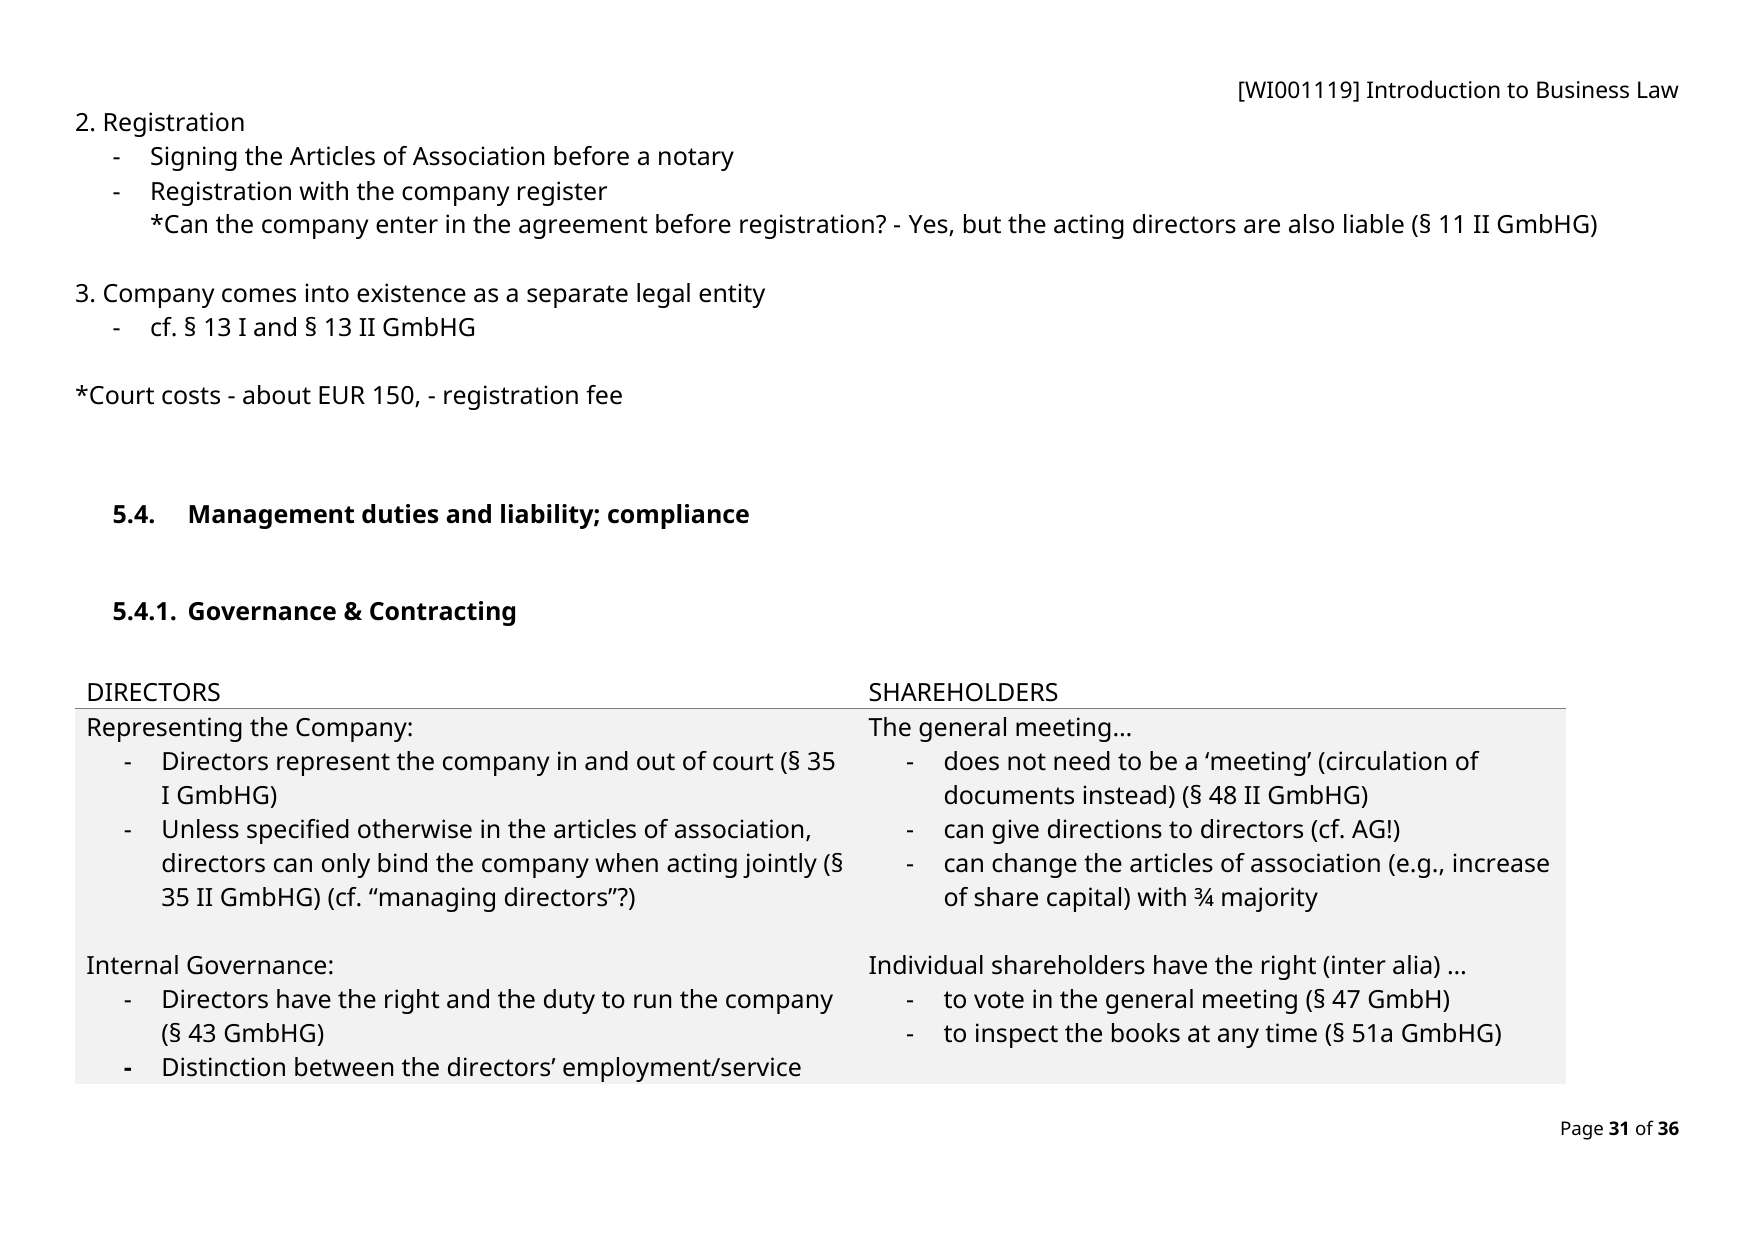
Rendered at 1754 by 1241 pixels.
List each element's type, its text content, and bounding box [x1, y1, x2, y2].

table_header Directors [75, 674, 857, 708]
list *Can the company enter in the agreement before registration? - Yes, but the acting directors are also liable (§ 11 II GmbHG) [150, 207, 1679, 241]
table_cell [75, 709, 857, 1084]
table_header Shareholders [857, 674, 1566, 708]
text 3. Company comes into existence as a separate legal entity [75, 275, 1679, 309]
text *Court costs - about EUR 150, - registration fee [75, 377, 1679, 412]
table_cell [857, 709, 1566, 1084]
list Signing the Articles of Association before a notary [112, 139, 1679, 173]
subtitle Management duties and liability; compliance [112, 496, 1679, 530]
subtitle Governance & Contracting [112, 594, 1679, 628]
list cf. § 13 I and § 13 II GmbHG [112, 309, 1679, 343]
text 2. Registration [75, 105, 1679, 139]
list Registration with the company register [112, 173, 1679, 207]
